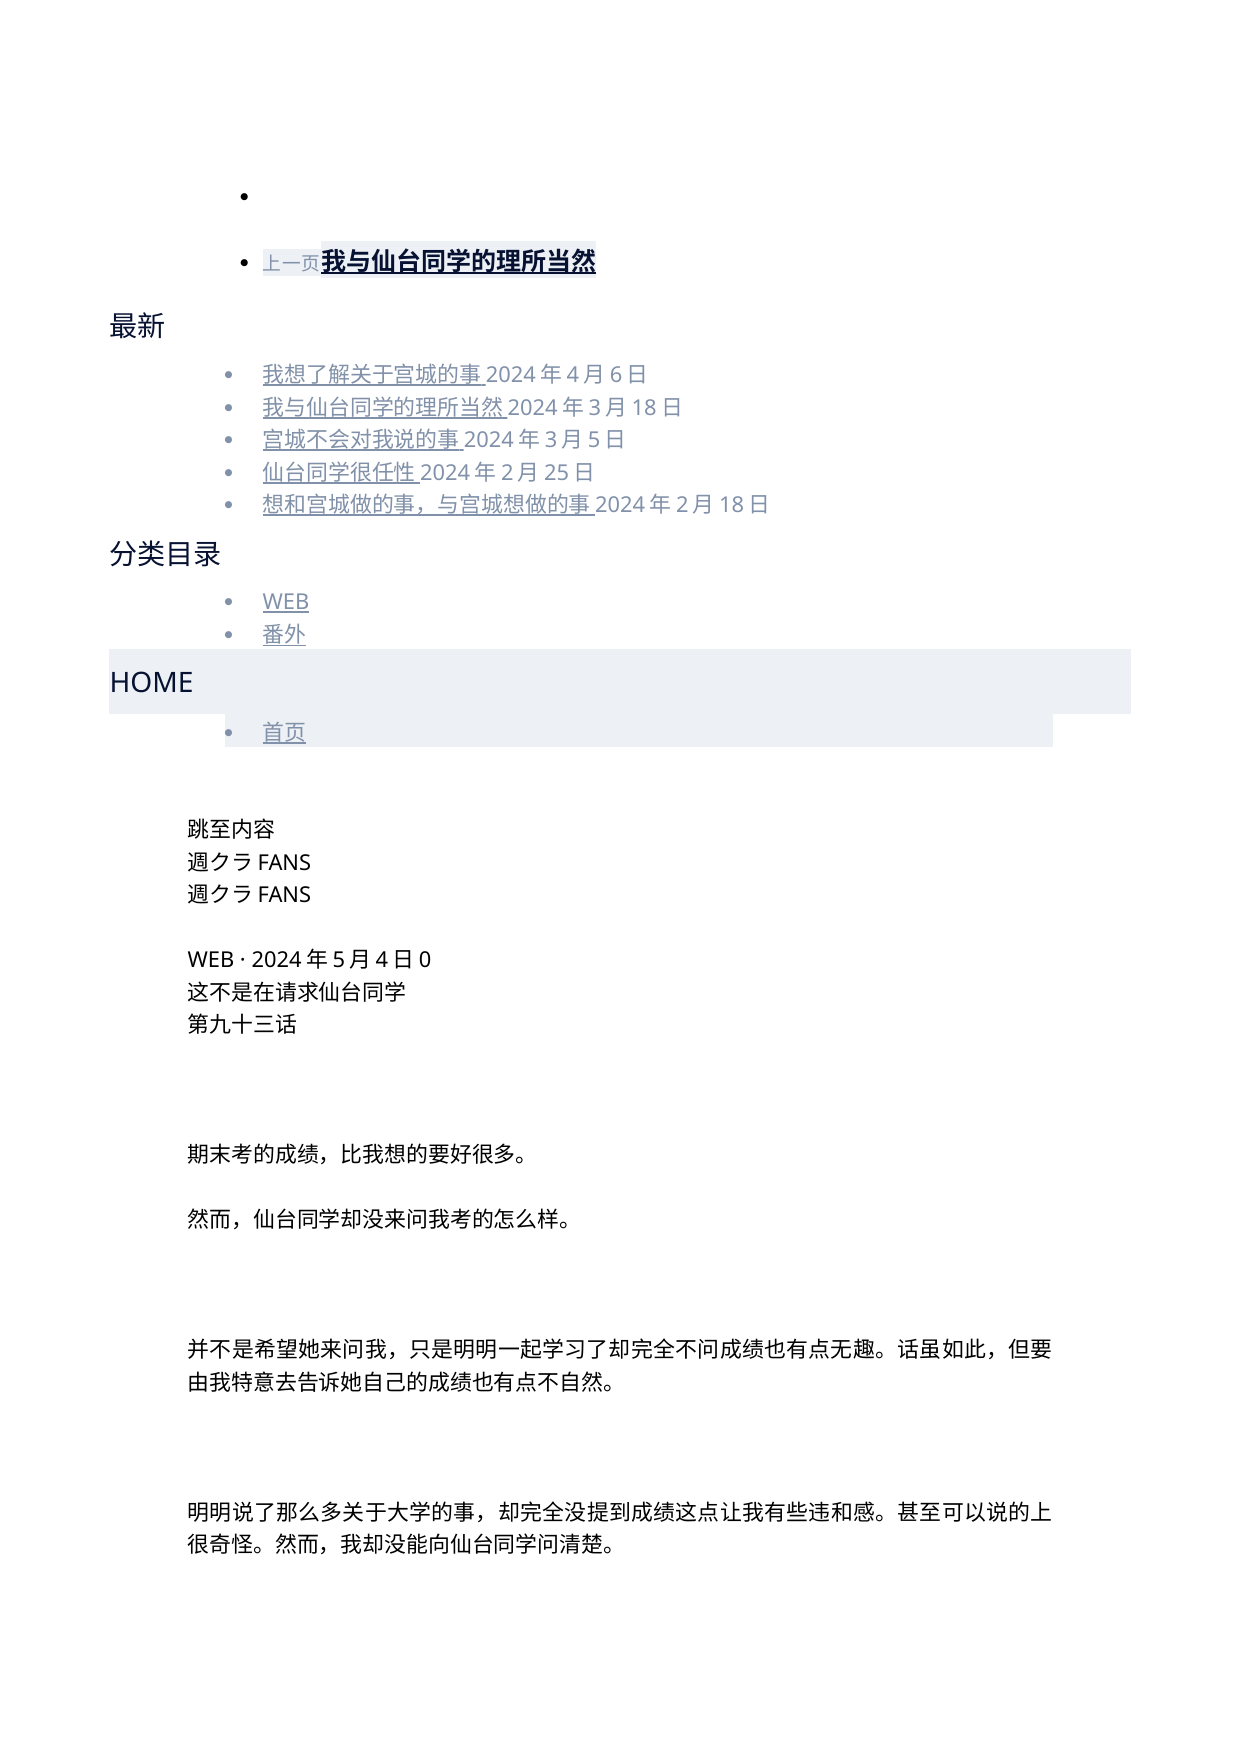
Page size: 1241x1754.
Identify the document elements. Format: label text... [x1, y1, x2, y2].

list 宫城不会对我说的事2024年3月5日 [225, 422, 1053, 454]
text 期末考的成绩，比我想的要好很多。 [187, 1137, 1053, 1169]
text 并不是希望她来问我，只是明明一起学习了却完全不问成绩也有点无趣。话虽如此，但要由我特意去告诉她自己的成绩也有点不自然。 [187, 1332, 1053, 1397]
text 分类目录 [109, 519, 1131, 584]
text 週クラFANS [187, 877, 1053, 909]
list 上一页我与仙台同学的理所当然 [241, 227, 1037, 292]
list 想和宫城做的事，与宫城想做的事2024年2月18日 [225, 487, 1053, 519]
list 我与仙台同学的理所当然2024年3月18日 [225, 389, 1053, 422]
text 这不是在请求仙台同学 [187, 974, 1053, 1007]
text 明明说了那么多关于大学的事，却完全没提到成绩这点让我有些违和感。甚至可以说的上很奇怪。然而，我却没能向仙台同学问清楚。 [187, 1494, 1053, 1559]
list 仙台同学很任性2024年2月25日 [225, 454, 1053, 487]
list WEB [225, 584, 1053, 617]
text 跳至内容 [187, 812, 1053, 844]
text 最新 [109, 292, 1131, 357]
text 週クラFANS [187, 844, 1053, 877]
list 番外 [225, 617, 1053, 649]
list 我想了解关于宫城的事2024年4月6日 [225, 357, 1053, 389]
text WEB · 2024年5月4日0 [187, 942, 1053, 974]
list 首页 [225, 714, 1053, 747]
text HOME [109, 649, 1131, 714]
text 然而，仙台同学却没来问我考的怎么样。 [187, 1202, 1053, 1234]
text 第九十三话 [187, 1007, 1053, 1039]
